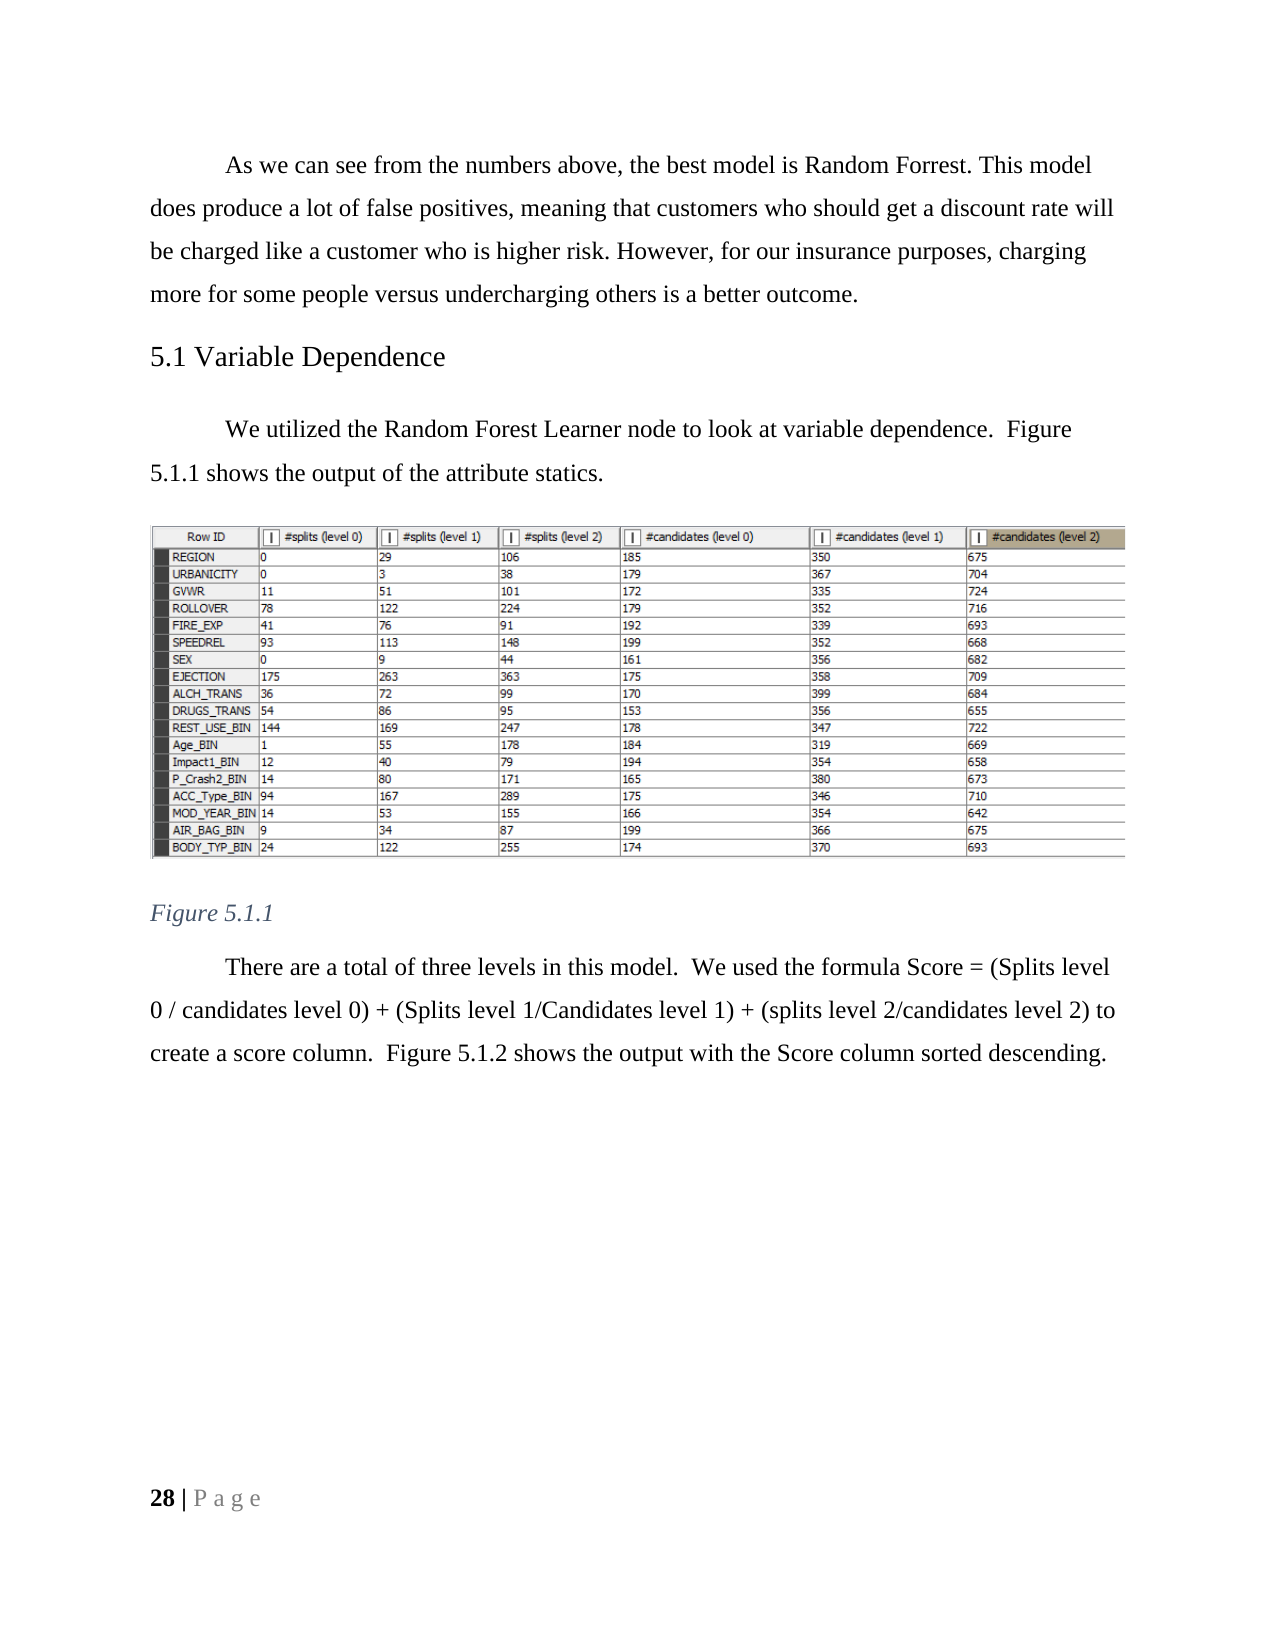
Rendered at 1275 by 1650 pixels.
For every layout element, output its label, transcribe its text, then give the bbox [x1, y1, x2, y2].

text There are a total of three levels in this model. We used the formula Score = (Splits level 0 / candidates level 0) + (Splits level 1/Candidates level 1) + (splits level 2/candidates level 2) to create a score column. Figure 5.1.2 shows the output with the Score column sorted descending. [150, 952, 1125, 1067]
text Figure 5.1.1 [150, 898, 1125, 927]
text As we can see from the numbers above, the best model is Random Forrest. This model does produce a lot of false positives, meaning that customers who should get a discount rate will be charged like a customer who is higher risk. However, for our insurance purposes, charging more for some people versus undercharging others is a better outcome. [150, 150, 1125, 308]
picture [150, 525, 1125, 859]
subtitle 5.1 Variable Dependence [150, 339, 1125, 373]
text We utilized the Random Forest Learner node to look at variable dependence. Figure 5.1.1 shows the output of the attribute statics. [150, 414, 1125, 486]
